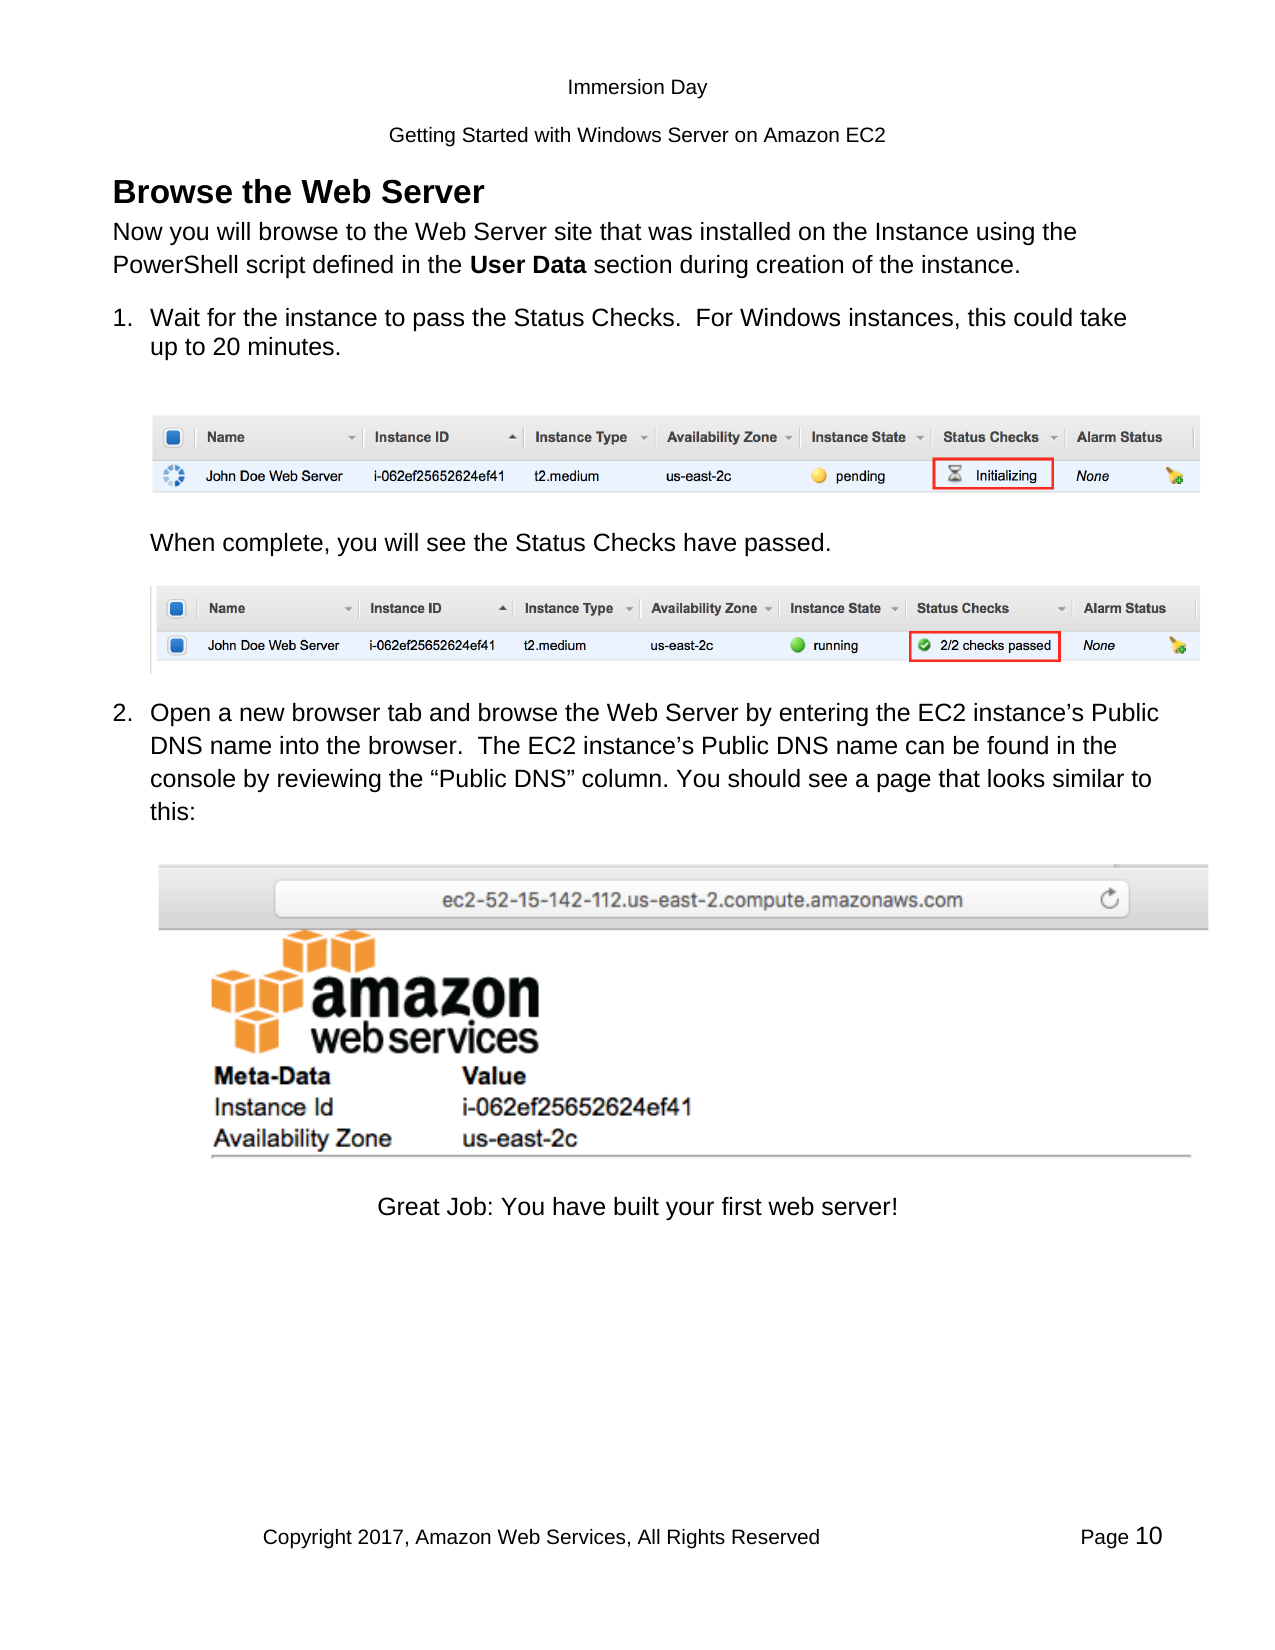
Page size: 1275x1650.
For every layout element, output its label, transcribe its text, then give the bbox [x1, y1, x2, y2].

picture [150, 414, 1200, 504]
picture [158, 864, 1209, 1193]
picture [150, 586, 1200, 674]
list Open a new browser tab and browse the Web Server by entering the EC2 instance’s Public DNS name into the browser. The EC2 instance’s Public DNS name can be found in the console by reviewing the “Public DNS” column. You should see a page that looks similar to this: [112, 698, 1162, 859]
text When complete, you will see the Status Checks have passed. [112, 528, 1162, 557]
list Wait for the instance to pass the Status Checks. For Windows instances, this could take up to 20 minutes. [112, 303, 1162, 361]
text Now you will browse to the Web Server site that was installed on the Instance using the PowerShell script defined in the User Data section during creation of the instance. [112, 217, 1162, 278]
subtitle Browse the Web Server [112, 172, 1162, 211]
